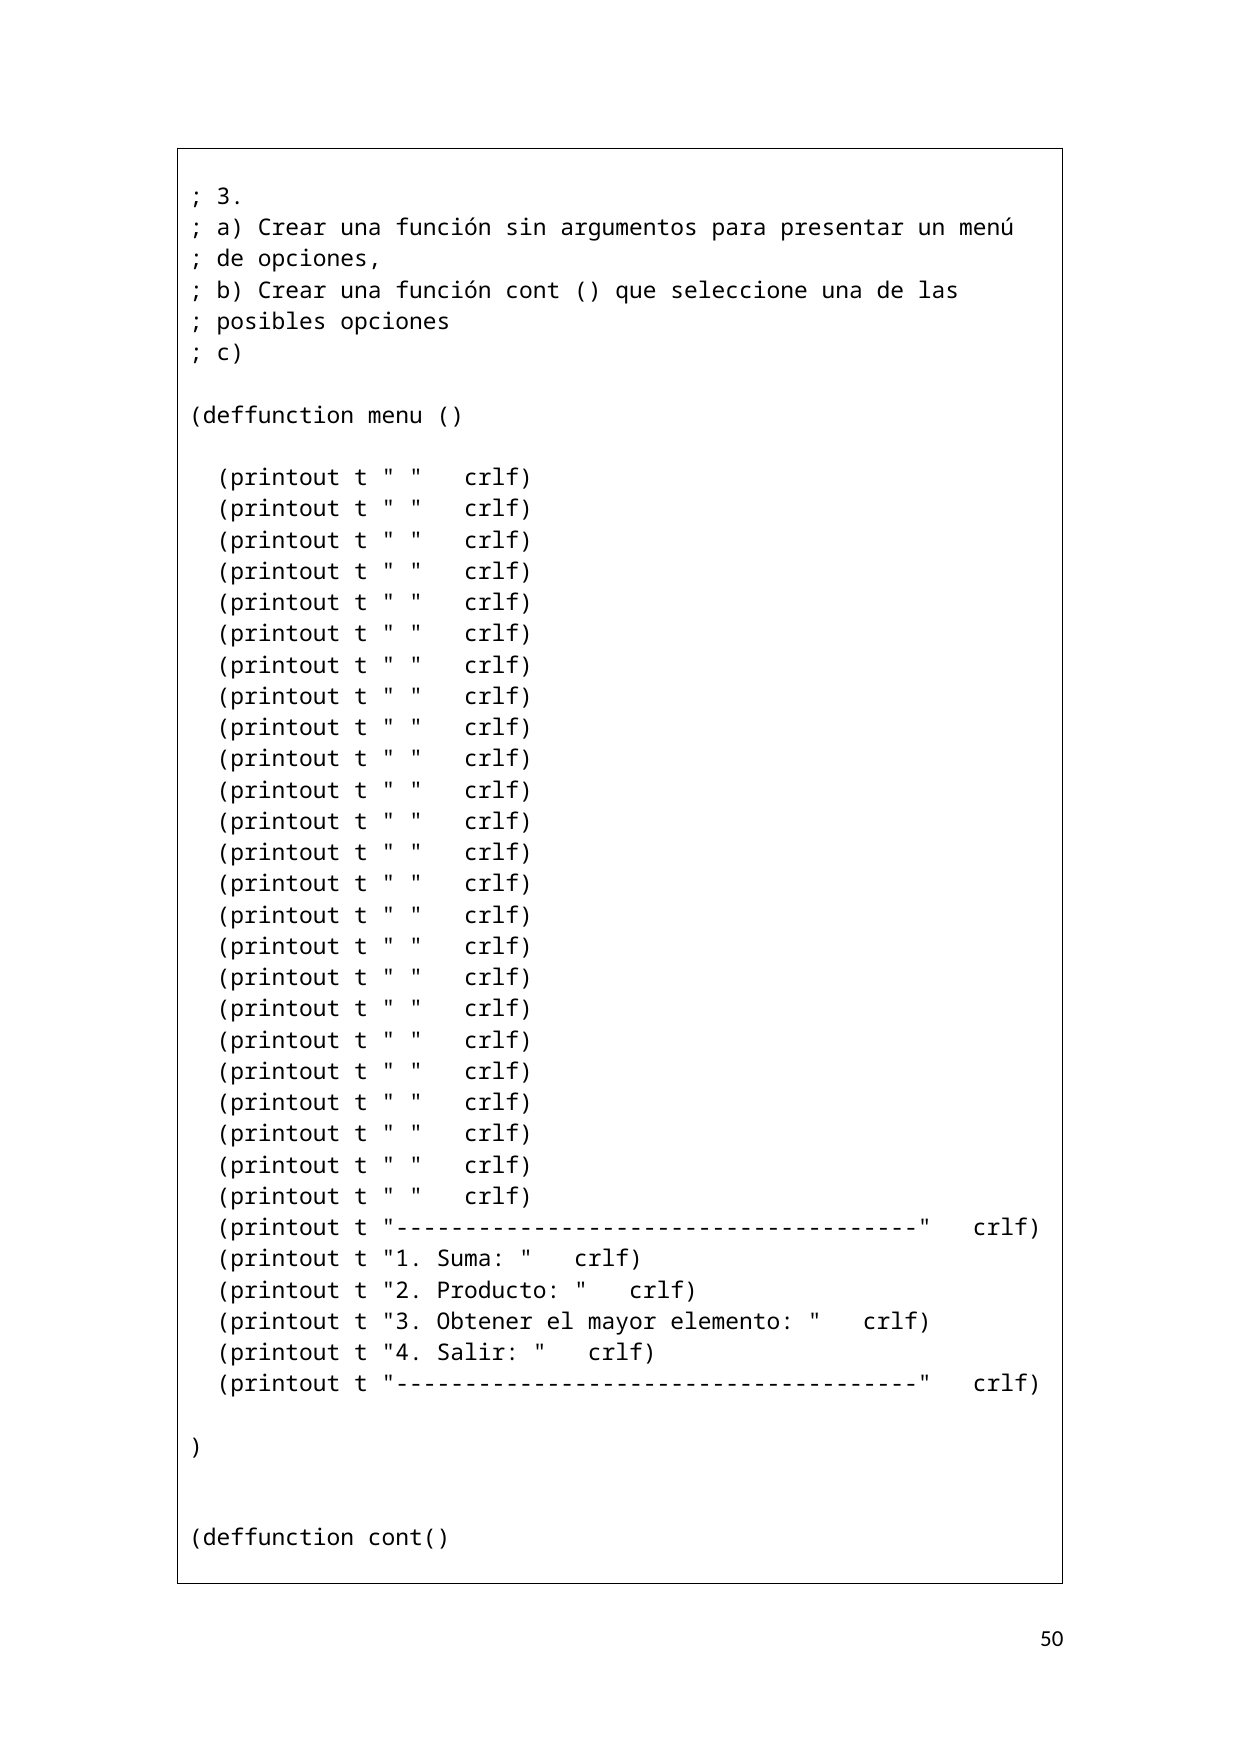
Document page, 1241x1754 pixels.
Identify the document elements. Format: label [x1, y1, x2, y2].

table_header [178, 149, 1062, 1583]
